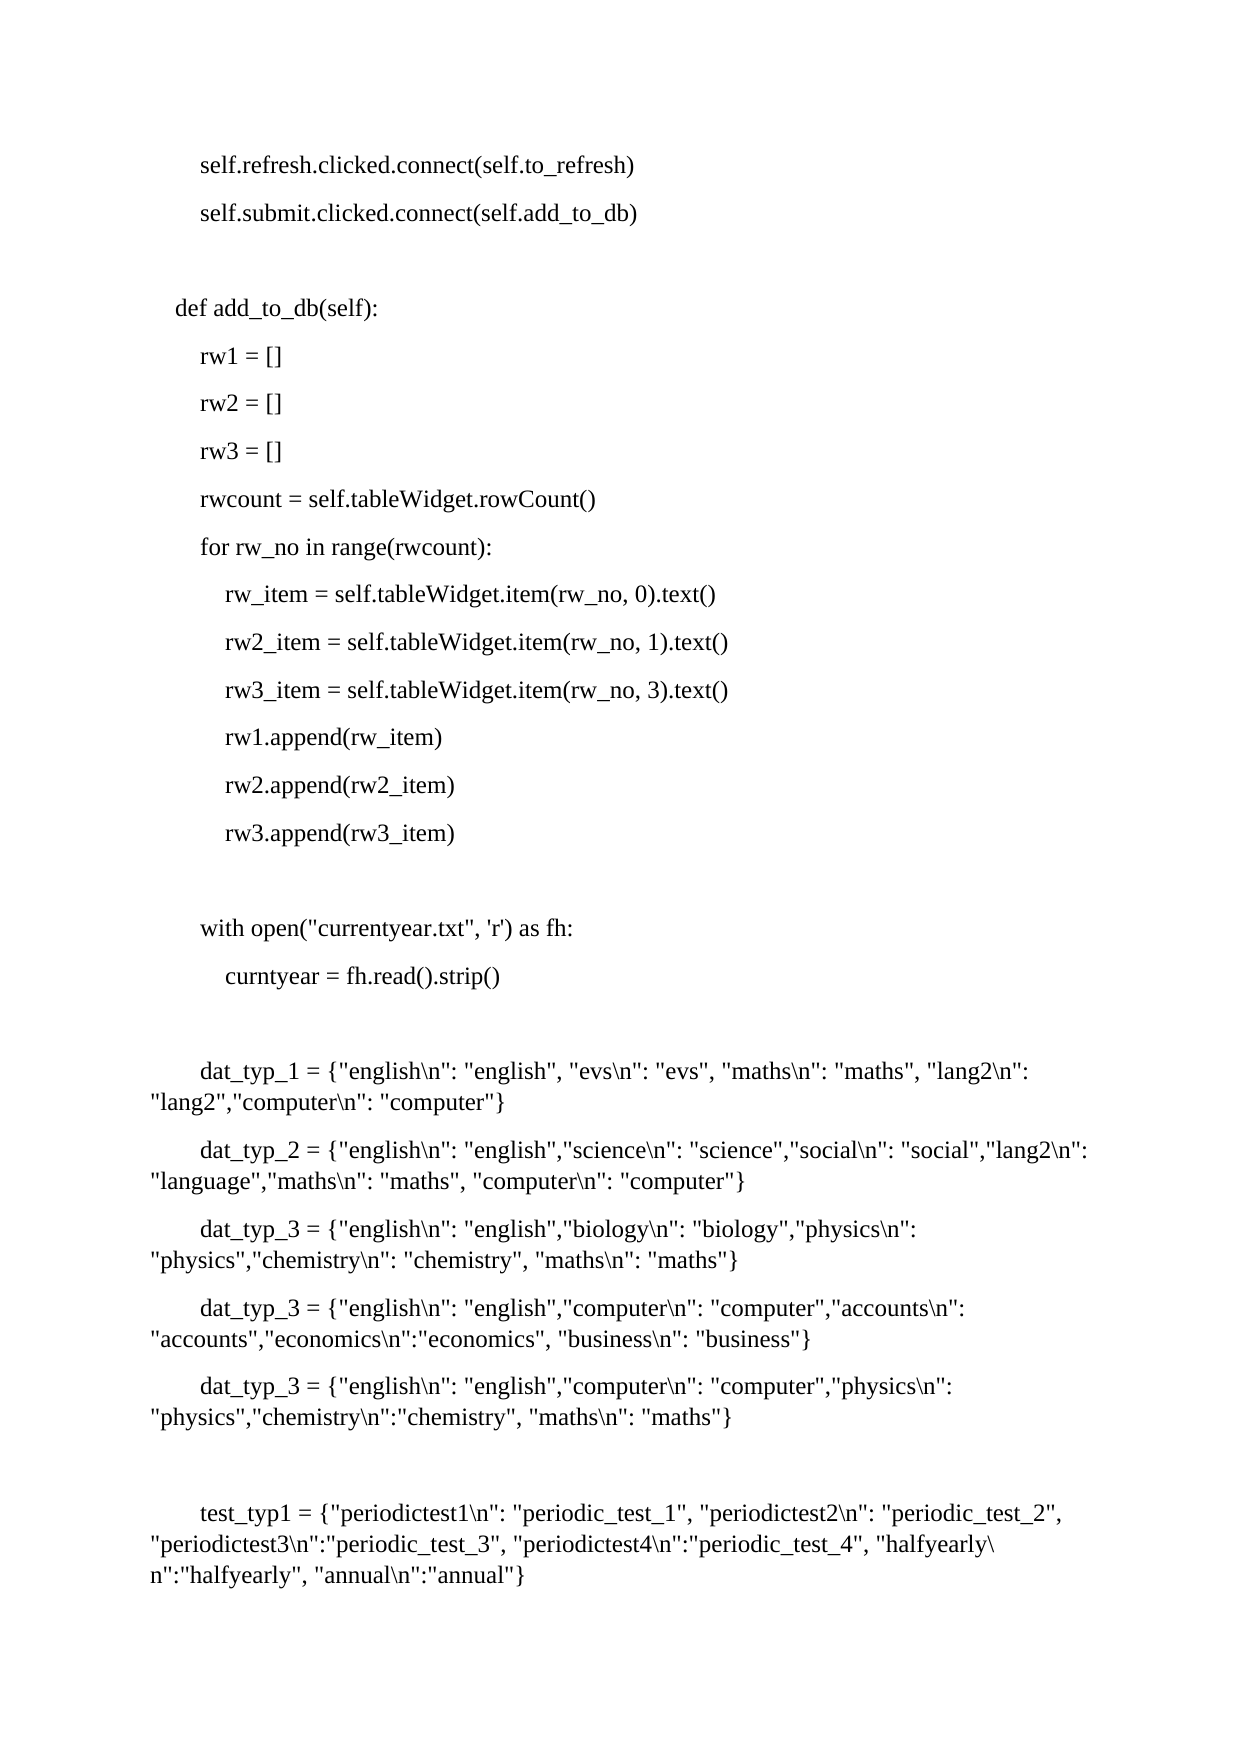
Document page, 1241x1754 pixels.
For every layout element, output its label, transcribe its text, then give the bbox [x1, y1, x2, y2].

text rw3 = [] [150, 436, 1090, 465]
text rwcount = self.tableWidget.rowCount() [150, 484, 1090, 513]
text self.refresh.clicked.connect(self.to_refresh) [150, 150, 1090, 179]
text with open("currentyear.txt", 'r') as fh: [150, 913, 1090, 942]
text dat_typ_1 = {"english\n": "english", "evs\n": "evs", "maths\n": "maths", "lang2\n": "lang2","computer\n": "computer"} [150, 1056, 1090, 1116]
text self.submit.clicked.connect(self.add_to_db) [150, 198, 1090, 226]
text for rw_no in range(rwcount): [150, 532, 1090, 560]
text rw2 = [] [150, 388, 1090, 417]
text dat_typ_3 = {"english\n": "english","computer\n": "computer","accounts\n": "accounts","economics\n":"economics", "business\n": "business"} [150, 1293, 1090, 1352]
text dat_typ_2 = {"english\n": "english","science\n": "science","social\n": "social","lang2\n": "language","maths\n": "maths", "computer\n": "computer"} [150, 1135, 1090, 1195]
text rw1 = [] [150, 341, 1090, 369]
text rw1.append(rw_item) [150, 722, 1090, 751]
text test_typ1 = {"periodictest1\n": "periodic_test_1", "periodictest2\n": "periodic_test_2", "periodictest3\n":"periodic_test_3", "periodictest4\n":"periodic_test_4", "halfyearly\n":"halfyearly", "annual\n":"annual"} [150, 1498, 1090, 1589]
text rw3_item = self.tableWidget.item(rw_no, 3).text() [150, 675, 1090, 703]
text dat_typ_3 = {"english\n": "english","biology\n": "biology","physics\n": "physics","chemistry\n": "chemistry", "maths\n": "maths"} [150, 1214, 1090, 1274]
text rw_item = self.tableWidget.item(rw_no, 0).text() [150, 579, 1090, 608]
text rw2_item = self.tableWidget.item(rw_no, 1).text() [150, 627, 1090, 656]
text curntyear = fh.read().strip() [150, 961, 1090, 990]
text rw3.append(rw3_item) [150, 818, 1090, 847]
text def add_to_db(self): [150, 293, 1090, 322]
text rw2.append(rw2_item) [150, 770, 1090, 799]
text dat_typ_3 = {"english\n": "english","computer\n": "computer","physics\n": "physics","chemistry\n":"chemistry", "maths\n": "maths"} [150, 1371, 1090, 1431]
